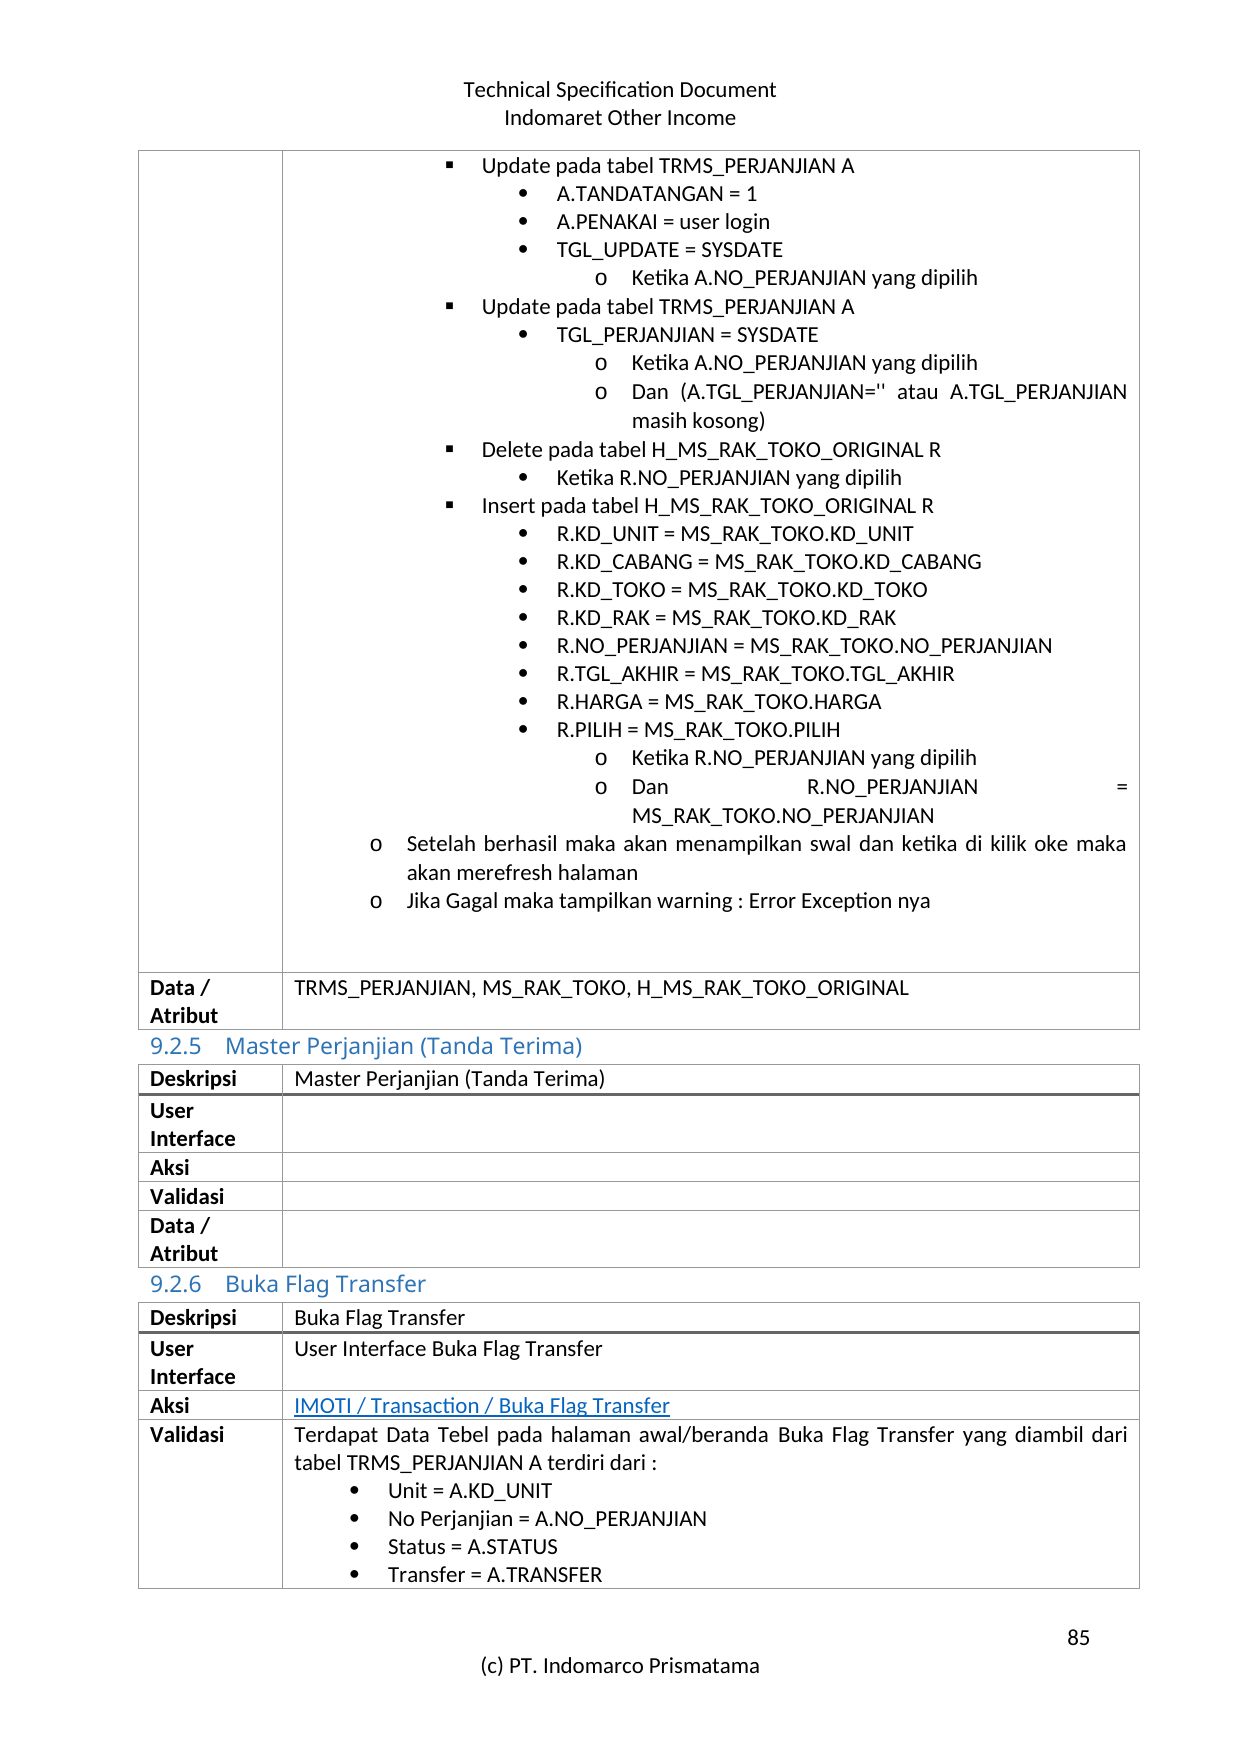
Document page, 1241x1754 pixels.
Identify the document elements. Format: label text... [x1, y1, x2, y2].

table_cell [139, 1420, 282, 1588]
subtitle Master Perjanjian (Tanda Terima) [150, 1030, 1090, 1061]
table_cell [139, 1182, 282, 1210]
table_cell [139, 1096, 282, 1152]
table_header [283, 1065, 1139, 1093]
subtitle Buka Flag Transfer [150, 1268, 1090, 1299]
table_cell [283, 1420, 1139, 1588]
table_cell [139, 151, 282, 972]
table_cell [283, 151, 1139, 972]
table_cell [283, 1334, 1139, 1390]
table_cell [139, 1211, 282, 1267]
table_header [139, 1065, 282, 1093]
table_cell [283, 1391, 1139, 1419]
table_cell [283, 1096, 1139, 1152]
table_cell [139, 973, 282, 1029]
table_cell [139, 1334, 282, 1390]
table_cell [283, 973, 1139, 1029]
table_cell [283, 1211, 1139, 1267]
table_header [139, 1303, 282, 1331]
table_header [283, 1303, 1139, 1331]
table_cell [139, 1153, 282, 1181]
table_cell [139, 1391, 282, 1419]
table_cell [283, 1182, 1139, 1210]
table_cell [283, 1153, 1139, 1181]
